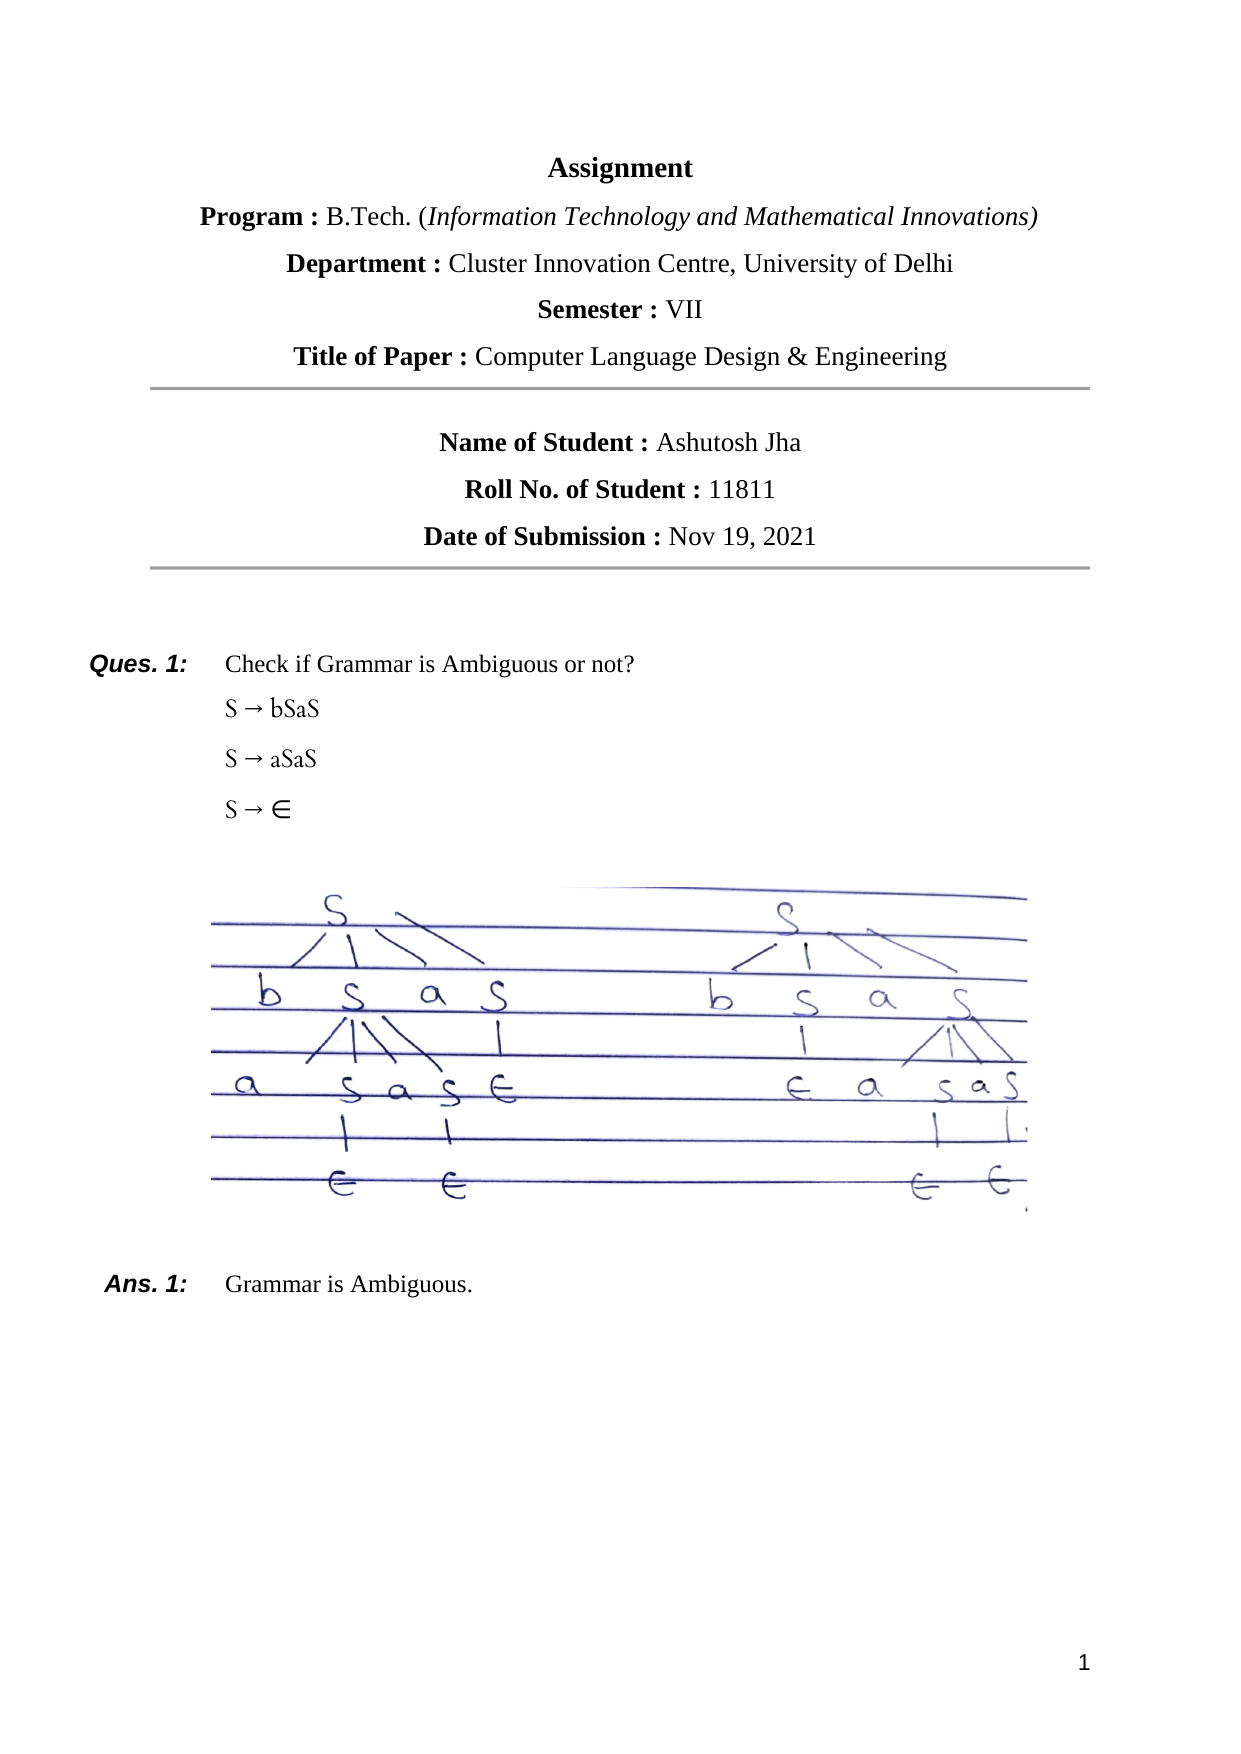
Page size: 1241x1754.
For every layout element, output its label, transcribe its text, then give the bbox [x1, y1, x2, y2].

text S → ∈ [225, 794, 1090, 828]
text Semester : VII [150, 294, 1090, 325]
text S → aSaS [225, 743, 1090, 777]
text S → bSaS [225, 692, 1090, 726]
text Date of Submission : Nov 19, 2021 [150, 520, 1090, 551]
list Check if Grammar is Ambiguous or not? [187, 649, 1090, 678]
text Program : B.Tech. (Information Technology and Mathematical Innovations) [150, 200, 1090, 231]
text Name of Student : Ashutosh Jha [150, 426, 1090, 458]
text Assignment [150, 150, 1090, 183]
text Title of Paper : Computer Language Design & Engineering [150, 340, 1090, 371]
picture [211, 887, 1028, 1213]
list Grammar is Ambiguous. [187, 1269, 1090, 1298]
text Department : Cluster Innovation Centre, University of Delhi [150, 247, 1090, 278]
text Roll No. of Student : 11811 [150, 473, 1090, 504]
